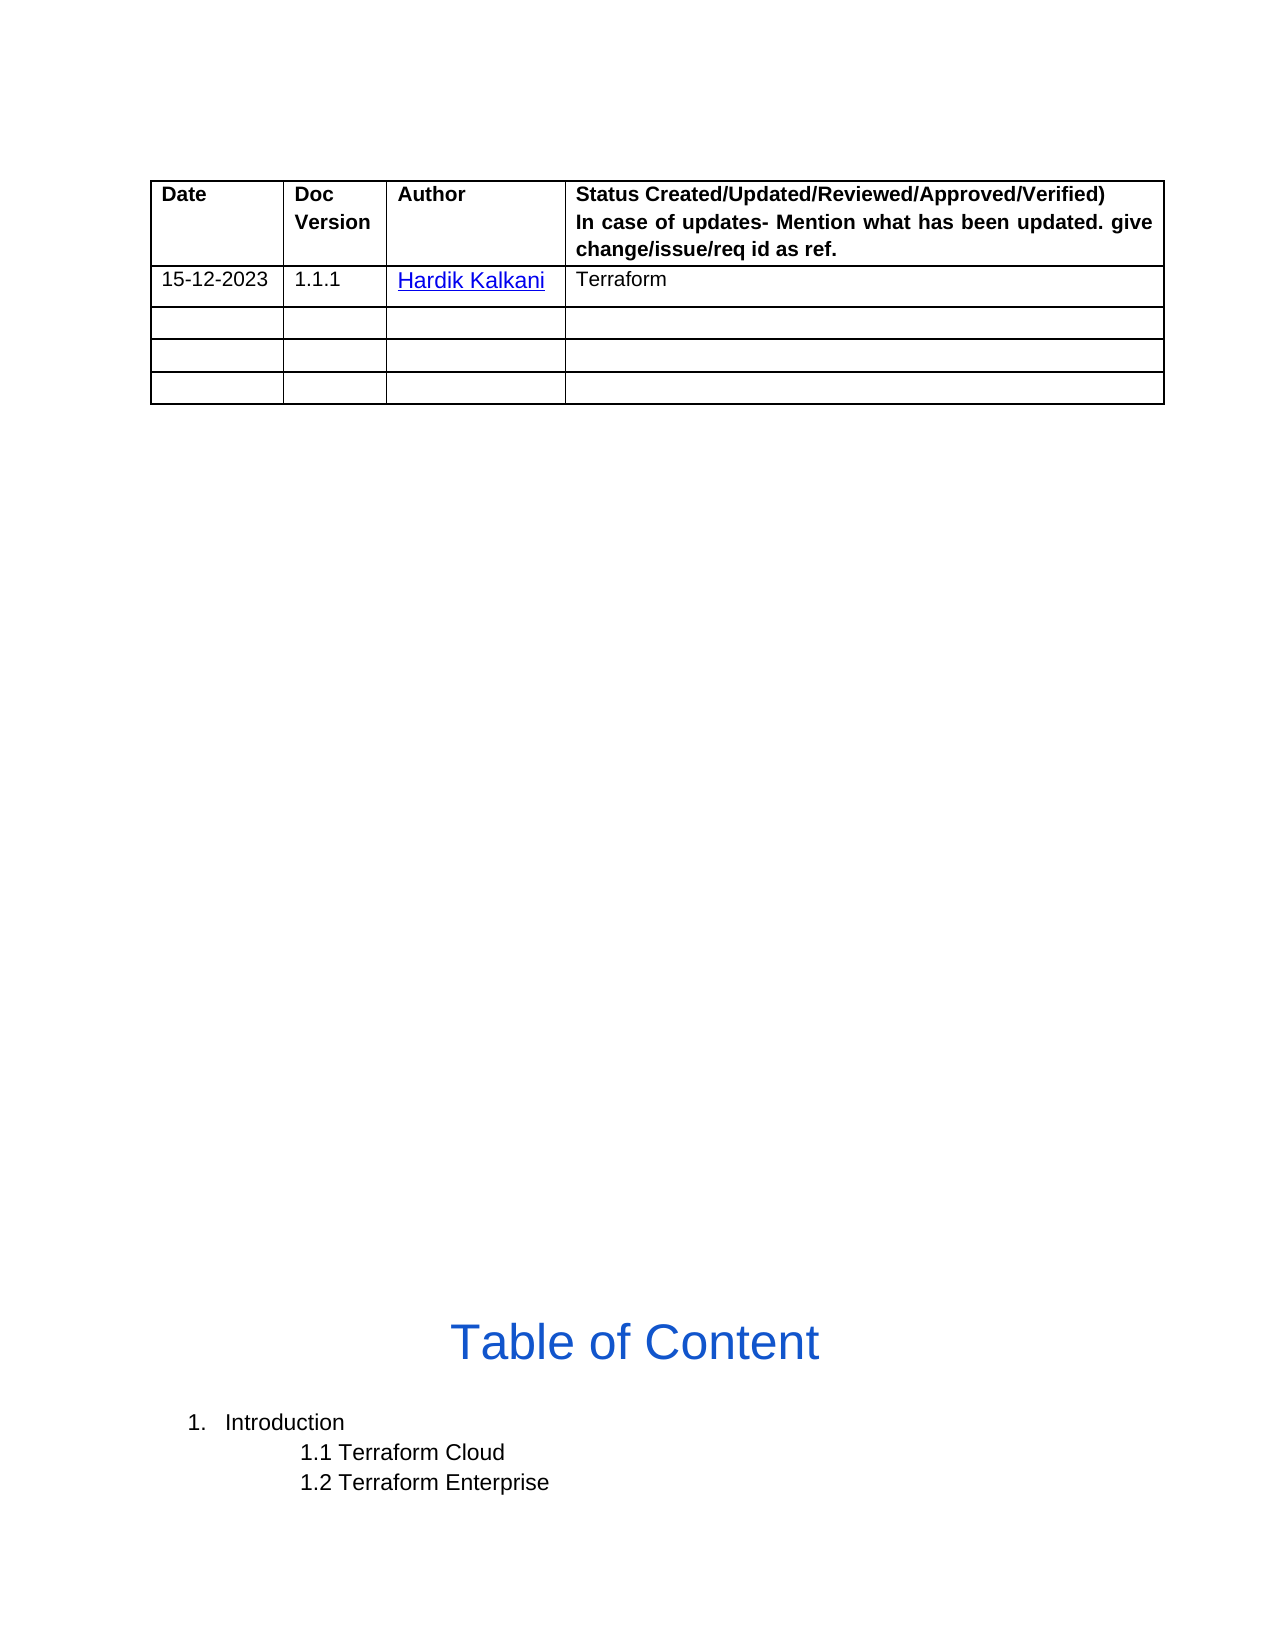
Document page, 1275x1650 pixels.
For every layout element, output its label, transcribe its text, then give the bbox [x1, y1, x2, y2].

table_header Date [152, 182, 283, 265]
table_cell [566, 373, 1163, 403]
table_header Author [387, 182, 565, 265]
table_header Status Created/Updated/Reviewed/Approved/Verified) In case of updates- Mention what has been updated. give change/issue/req id as ref. [566, 182, 1163, 265]
table_cell [387, 308, 565, 338]
table_cell [152, 340, 283, 371]
table_cell Hardik Kalkani [387, 267, 565, 306]
text Table of Content [375, 1312, 1125, 1370]
table_cell [284, 308, 386, 338]
table_cell [152, 308, 283, 338]
table_cell [284, 373, 386, 403]
table_cell [152, 373, 283, 403]
table_cell 1.1.1 [284, 267, 386, 306]
table_cell [566, 340, 1163, 371]
table_cell [566, 308, 1163, 338]
table_cell [387, 373, 565, 403]
table_cell [284, 340, 386, 371]
table_header Doc Version [284, 182, 386, 265]
table_cell Terraform [566, 267, 1163, 306]
table_cell [387, 340, 565, 371]
table_cell 15-12-2023 [152, 267, 283, 306]
